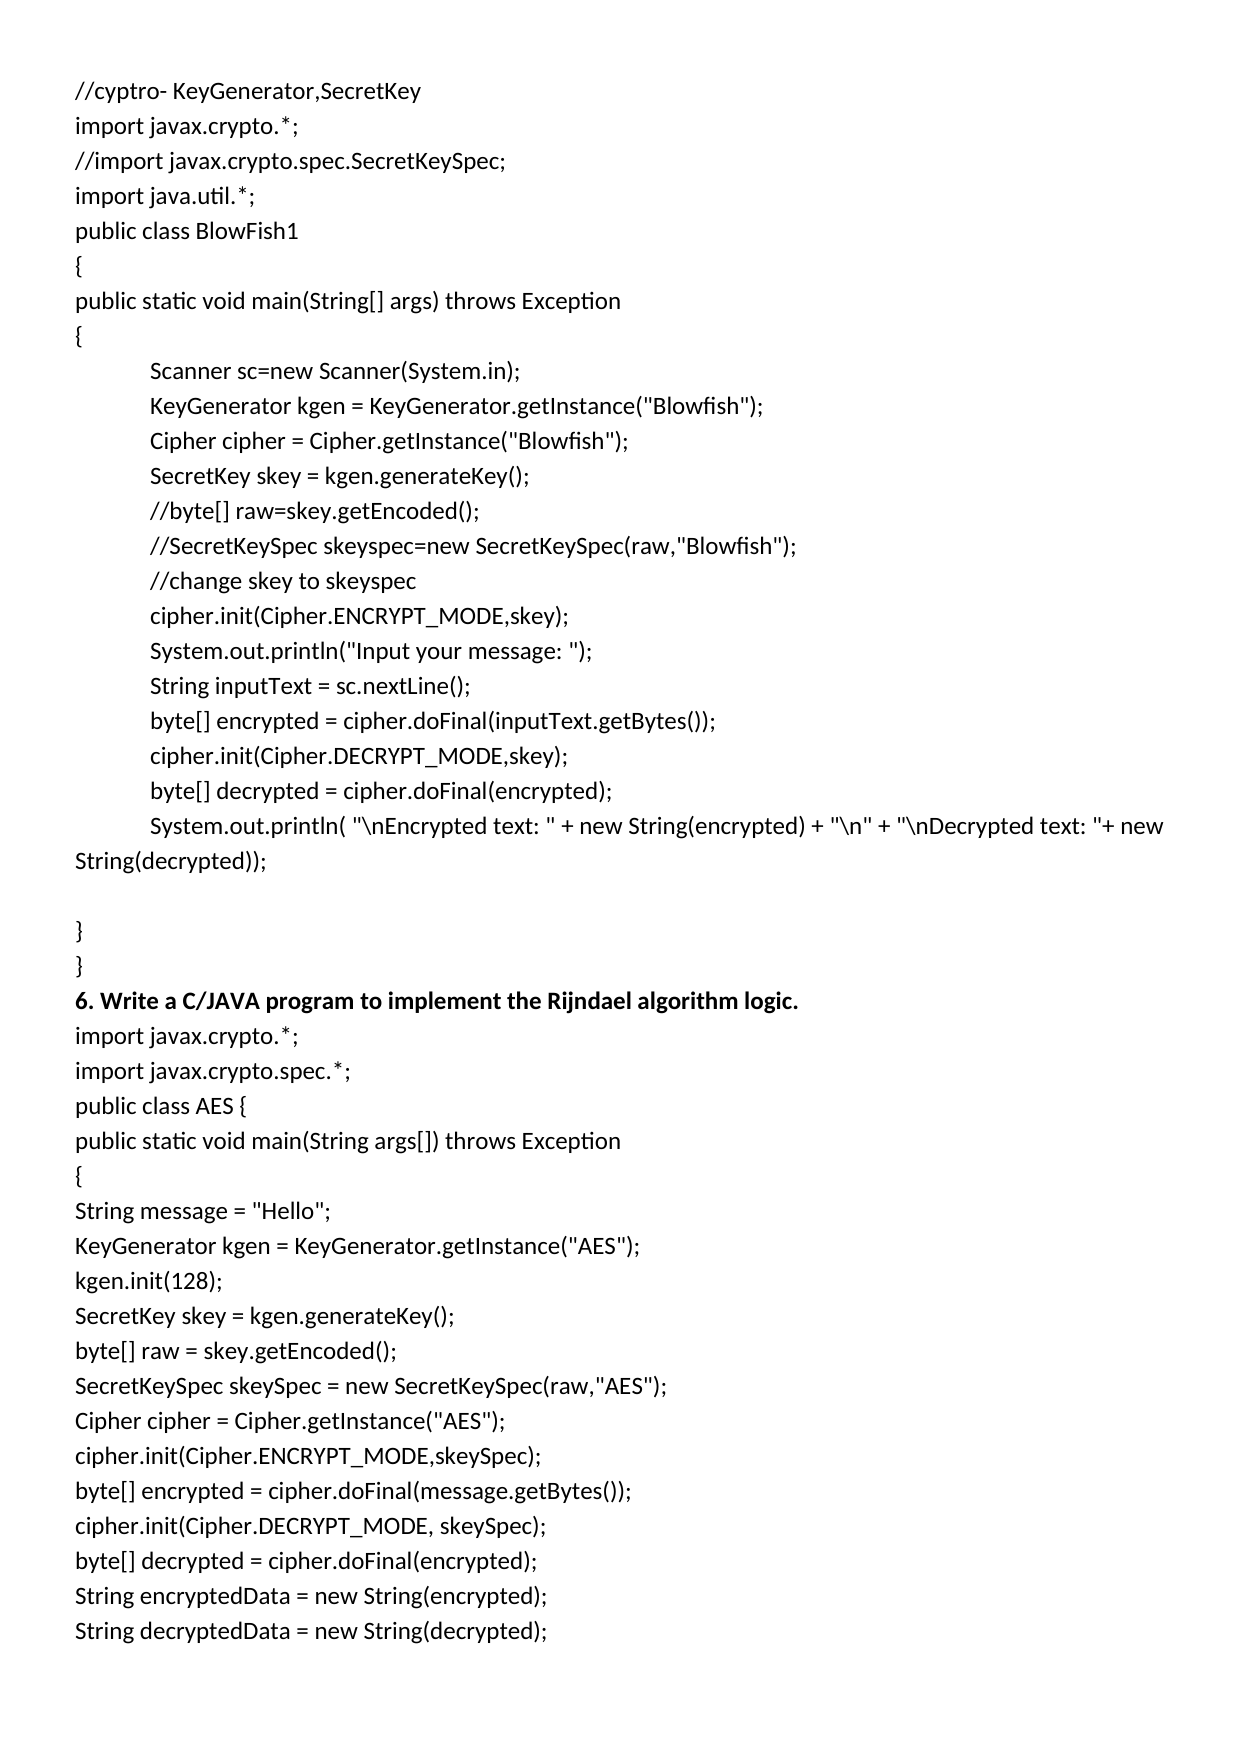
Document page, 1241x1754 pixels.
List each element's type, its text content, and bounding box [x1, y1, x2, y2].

text { [75, 320, 1165, 351]
text cipher.init(Cipher.ENCRYPT_MODE,skey); [75, 600, 1165, 631]
text { [75, 250, 1165, 281]
text //cyptro- KeyGenerator,SecretKey [75, 75, 1165, 106]
text KeyGenerator kgen = KeyGenerator.getInstance("AES"); [75, 1230, 1165, 1261]
text import javax.crypto.spec.*; [75, 1055, 1165, 1086]
text byte[] encrypted = cipher.doFinal(inputText.getBytes()); [75, 705, 1165, 736]
text //change skey to skeyspec [75, 565, 1165, 596]
text { [75, 1160, 1165, 1191]
text System.out.println( "\nEncrypted text: " + new String(encrypted) + "\n" + "\nDecrypted text: "+ new String(decrypted)); [75, 810, 1165, 876]
text import javax.crypto.*; [75, 110, 1165, 141]
text import javax.crypto.*; [75, 1020, 1165, 1051]
text cipher.init(Cipher.ENCRYPT_MODE,skeySpec); [75, 1440, 1165, 1471]
text Cipher cipher = Cipher.getInstance("Blowfish"); [75, 425, 1165, 456]
text SecretKey skey = kgen.generateKey(); [75, 1300, 1165, 1331]
text KeyGenerator kgen = KeyGenerator.getInstance("Blowfish"); [75, 390, 1165, 421]
text public static void main(String args[]) throws Exception [75, 1125, 1165, 1156]
text byte[] decrypted = cipher.doFinal(encrypted); [75, 1545, 1165, 1576]
text System.out.println("Input your message: "); [75, 635, 1165, 666]
text public class BlowFish1 [75, 215, 1165, 246]
text byte[] raw = skey.getEncoded(); [75, 1335, 1165, 1366]
text //SecretKeySpec skeyspec=new SecretKeySpec(raw,"Blowfish"); [75, 530, 1165, 561]
text } [75, 950, 1165, 981]
text String inputText = sc.nextLine(); [75, 670, 1165, 701]
text SecretKey skey = kgen.generateKey(); [75, 460, 1165, 491]
text import java.util.*; [75, 180, 1165, 211]
text Scanner sc=new Scanner(System.in); [75, 355, 1165, 386]
text byte[] decrypted = cipher.doFinal(encrypted); [75, 775, 1165, 806]
text //byte[] raw=skey.getEncoded(); [75, 495, 1165, 526]
text public class AES { [75, 1090, 1165, 1121]
text 6. Write a C/JAVA program to implement the Rijndael algorithm logic. [75, 985, 1165, 1016]
text public static void main(String[] args) throws Exception [75, 285, 1165, 316]
text String encryptedData = new String(encrypted); [75, 1580, 1165, 1611]
text //import javax.crypto.spec.SecretKeySpec; [75, 145, 1165, 176]
text cipher.init(Cipher.DECRYPT_MODE,skey); [75, 740, 1165, 771]
text } [75, 915, 1165, 946]
text Cipher cipher = Cipher.getInstance("AES"); [75, 1405, 1165, 1436]
text byte[] encrypted = cipher.doFinal(message.getBytes()); [75, 1475, 1165, 1506]
text cipher.init(Cipher.DECRYPT_MODE, skeySpec); [75, 1510, 1165, 1541]
text String message = "Hello"; [75, 1195, 1165, 1226]
text String decryptedData = new String(decrypted); [75, 1615, 1165, 1646]
text SecretKeySpec skeySpec = new SecretKeySpec(raw,"AES"); [75, 1370, 1165, 1401]
text kgen.init(128); [75, 1265, 1165, 1296]
